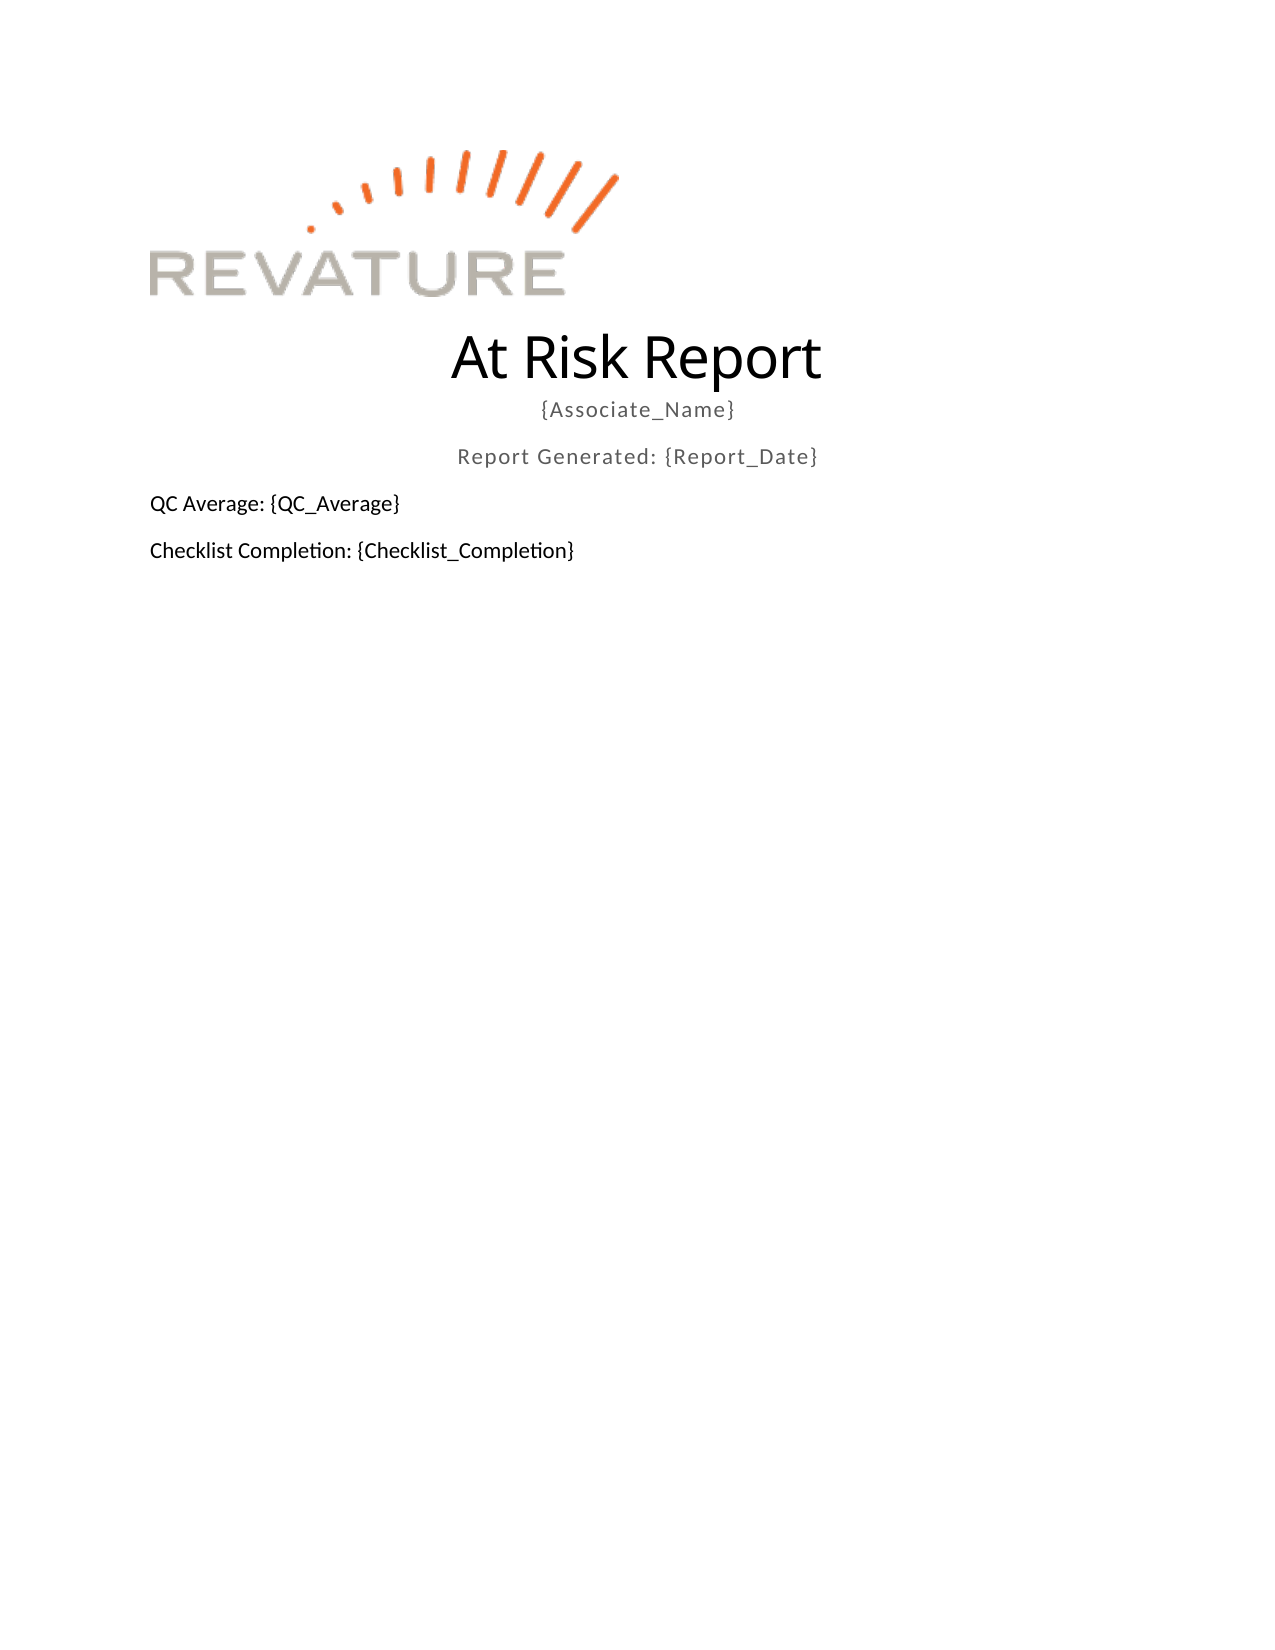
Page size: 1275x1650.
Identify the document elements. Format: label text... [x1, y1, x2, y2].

subtitle Report Generated: {Report_Date} [150, 442, 1125, 470]
text QC Average: {QC_Average} [150, 489, 1125, 517]
text Checklist Completion: {Checklist_Completion} [150, 536, 1125, 564]
picture [150, 150, 619, 297]
subtitle {Associate_Name} [150, 395, 1125, 423]
title At Risk Report [150, 316, 1125, 395]
